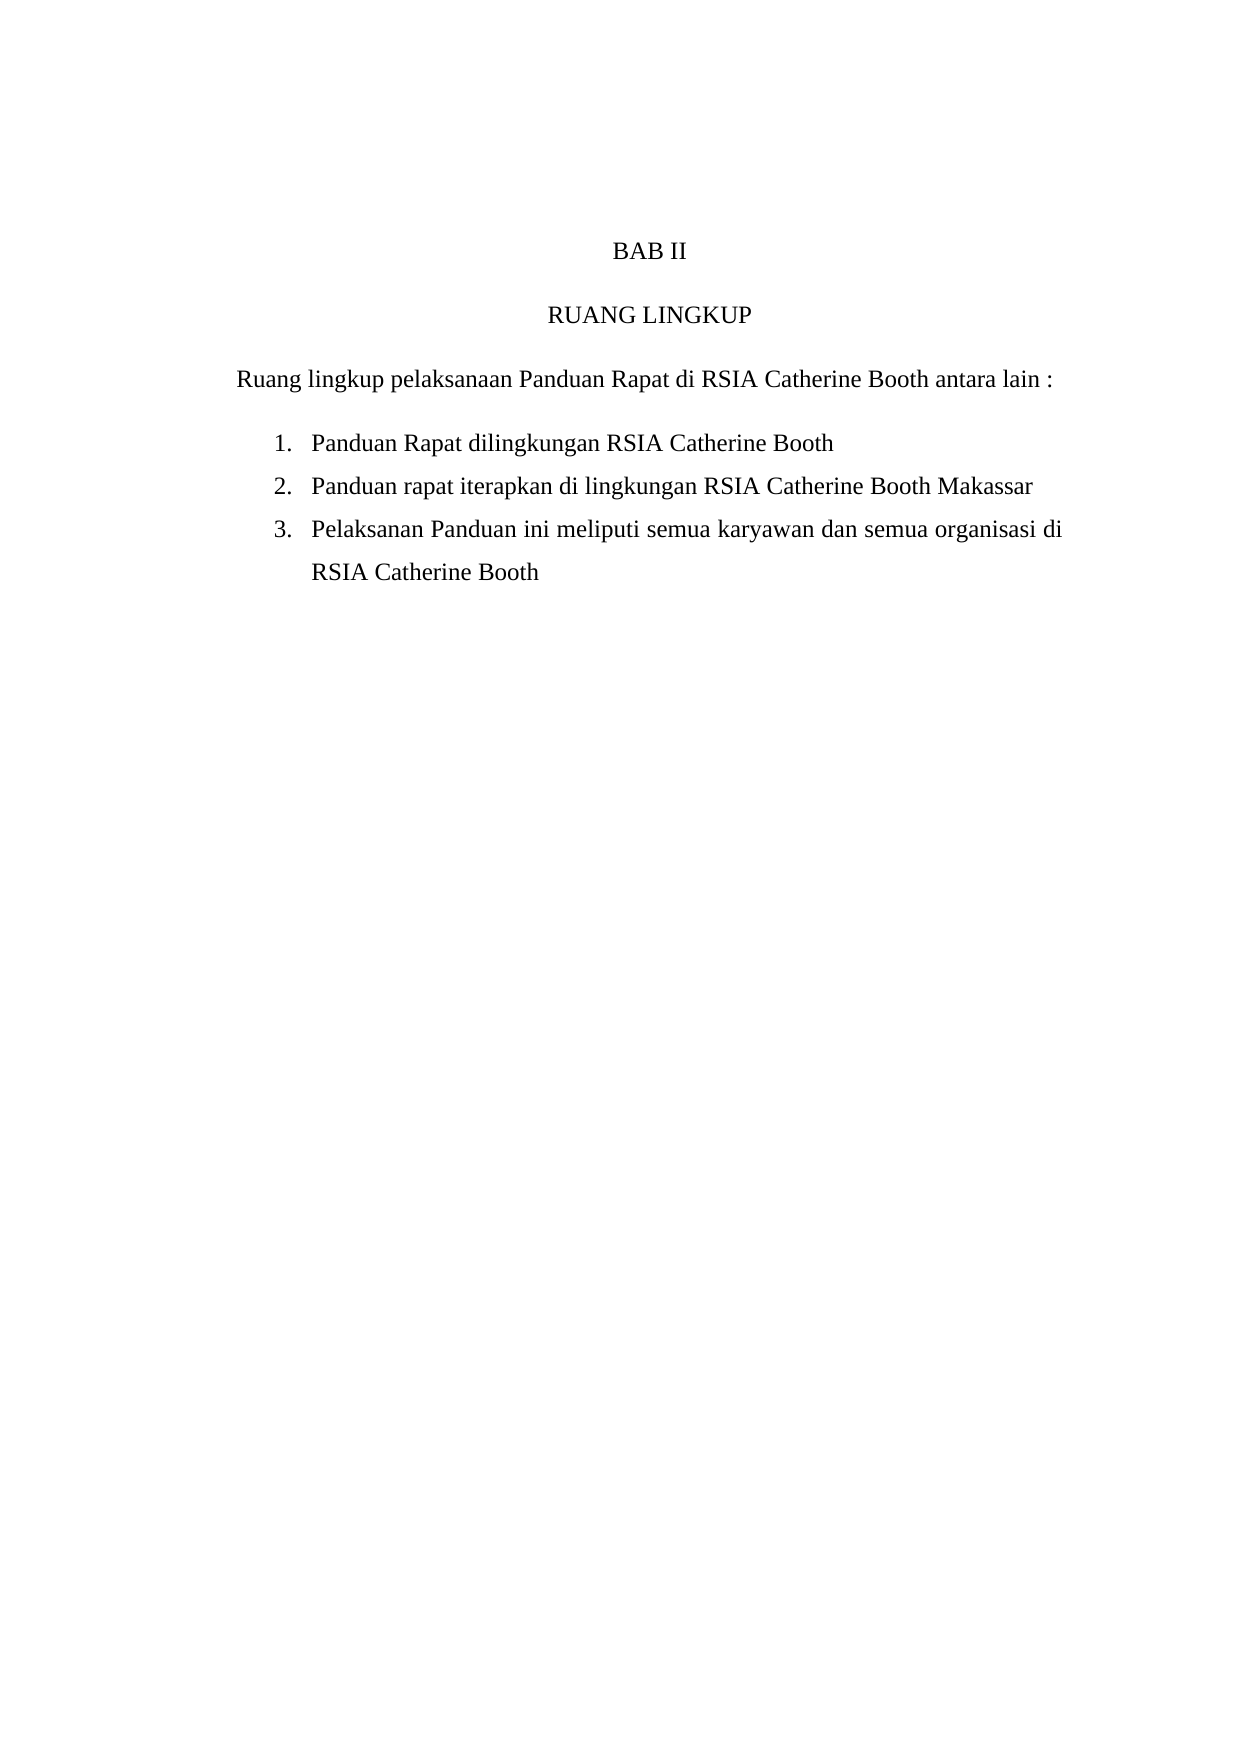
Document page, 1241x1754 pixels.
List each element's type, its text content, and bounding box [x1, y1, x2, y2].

list Panduan Rapat dilingkungan RSIA Catherine Booth [274, 428, 1063, 457]
text Ruang lingkup pelaksanaan Panduan Rapat di RSIA Catherine Booth antara lain : [236, 364, 1063, 393]
text BAB II [236, 236, 1063, 265]
list Panduan rapat iterapkan di lingkungan RSIA Catherine Booth Makassar [274, 471, 1063, 500]
text RUANG LINGKUP [236, 300, 1063, 329]
list Pelaksanan Panduan ini meliputi semua karyawan dan semua organisasi di RSIA Catherine Booth [274, 514, 1063, 586]
